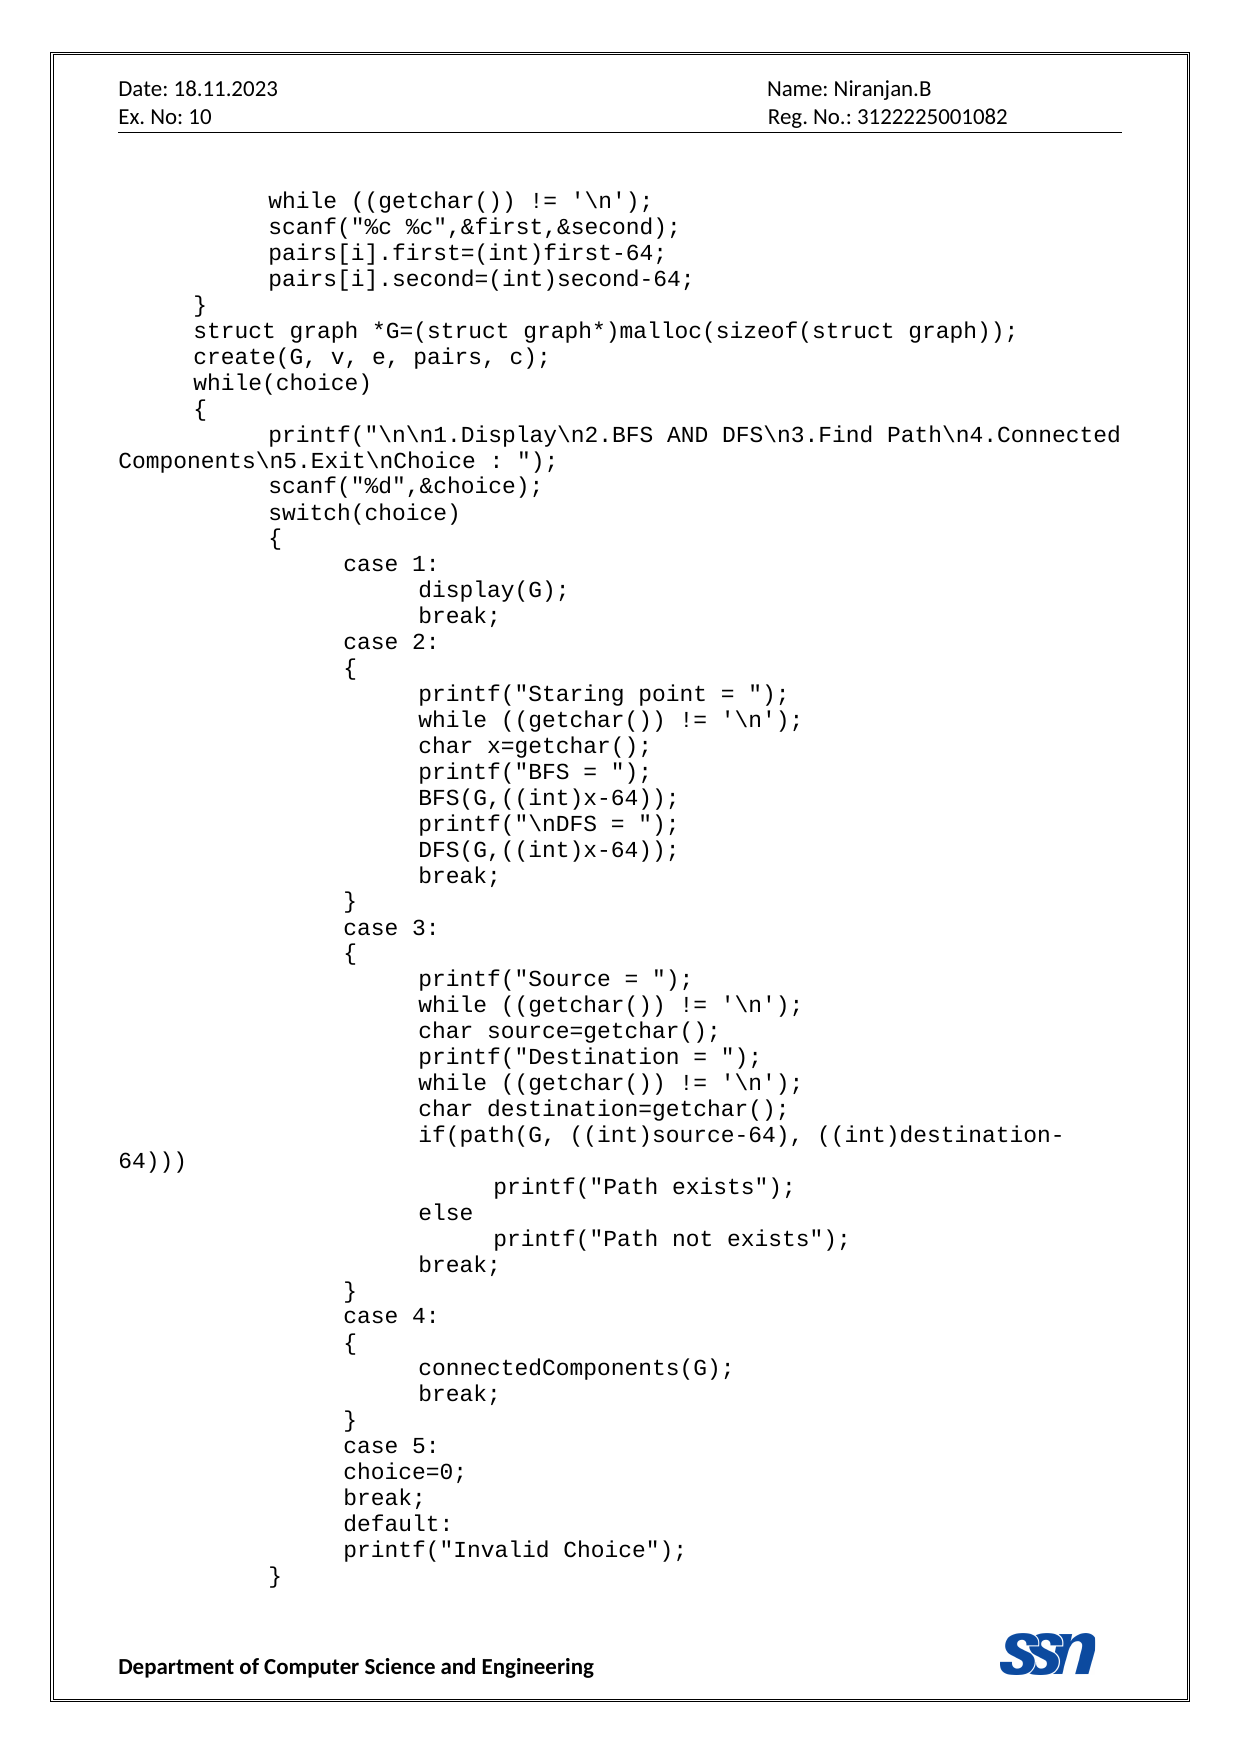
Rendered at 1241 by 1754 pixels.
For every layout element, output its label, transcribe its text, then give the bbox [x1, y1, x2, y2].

text printf("Path not exists"); [118, 1227, 1122, 1253]
picture [1000, 1633, 1096, 1675]
text break; [118, 604, 1122, 631]
text } [118, 890, 1122, 916]
text pairs[i].second=(int)second-64; [118, 267, 1122, 293]
text pairs[i].first=(int)first-64; [118, 241, 1122, 267]
text } [118, 1279, 1122, 1305]
text connectedComponents(G); [118, 1357, 1122, 1383]
text create(G, v, e, pairs, c); [118, 345, 1122, 371]
text break; [118, 864, 1122, 890]
text BFS(G,((int)x-64)); [118, 786, 1122, 812]
text printf("\nDFS = "); [118, 812, 1122, 838]
text default: [118, 1512, 1122, 1538]
text printf("Destination = "); [118, 1046, 1122, 1071]
text while(choice) [118, 371, 1122, 397]
text case 3: [118, 916, 1122, 942]
text printf("BFS = "); [118, 760, 1122, 786]
text printf("Path exists"); [118, 1175, 1122, 1201]
text display(G); [118, 579, 1122, 604]
text printf("Staring point = "); [118, 682, 1122, 708]
text { [118, 1331, 1122, 1357]
text } [118, 1409, 1122, 1434]
text while ((getchar()) != '\n'); [118, 189, 1122, 216]
text scanf("%d",&choice); [118, 475, 1122, 501]
text while ((getchar()) != '\n'); [118, 708, 1122, 734]
text printf("Invalid Choice"); [118, 1538, 1122, 1564]
text char x=getchar(); [118, 734, 1122, 760]
text case 5: [118, 1434, 1122, 1461]
text scanf("%c %c",&first,&second); [118, 216, 1122, 241]
text char source=getchar(); [118, 1019, 1122, 1046]
text switch(choice) [118, 501, 1122, 527]
text break; [118, 1383, 1122, 1409]
text printf("Source = "); [118, 968, 1122, 994]
text else [118, 1201, 1122, 1227]
text } [118, 293, 1122, 319]
text if(path(G, ((int)source-64), ((int)destination-64))) [118, 1123, 1122, 1175]
text struct graph *G=(struct graph*)malloc(sizeof(struct graph)); [118, 319, 1122, 345]
text while ((getchar()) != '\n'); [118, 994, 1122, 1019]
text } [118, 1564, 1122, 1590]
text break; [118, 1253, 1122, 1279]
text case 4: [118, 1305, 1122, 1331]
text case 2: [118, 631, 1122, 656]
text DFS(G,((int)x-64)); [118, 838, 1122, 864]
text { [118, 656, 1122, 682]
text break; [118, 1486, 1122, 1512]
text printf("\n\n1.Display\n2.BFS AND DFS\n3.Find Path\n4.Connected Components\n5.Exit\nChoice : "); [118, 423, 1122, 475]
text while ((getchar()) != '\n'); [118, 1071, 1122, 1097]
text choice=0; [118, 1461, 1122, 1486]
text { [118, 397, 1122, 423]
text { [118, 942, 1122, 968]
text char destination=getchar(); [118, 1097, 1122, 1123]
text case 1: [118, 553, 1122, 579]
text { [118, 527, 1122, 553]
